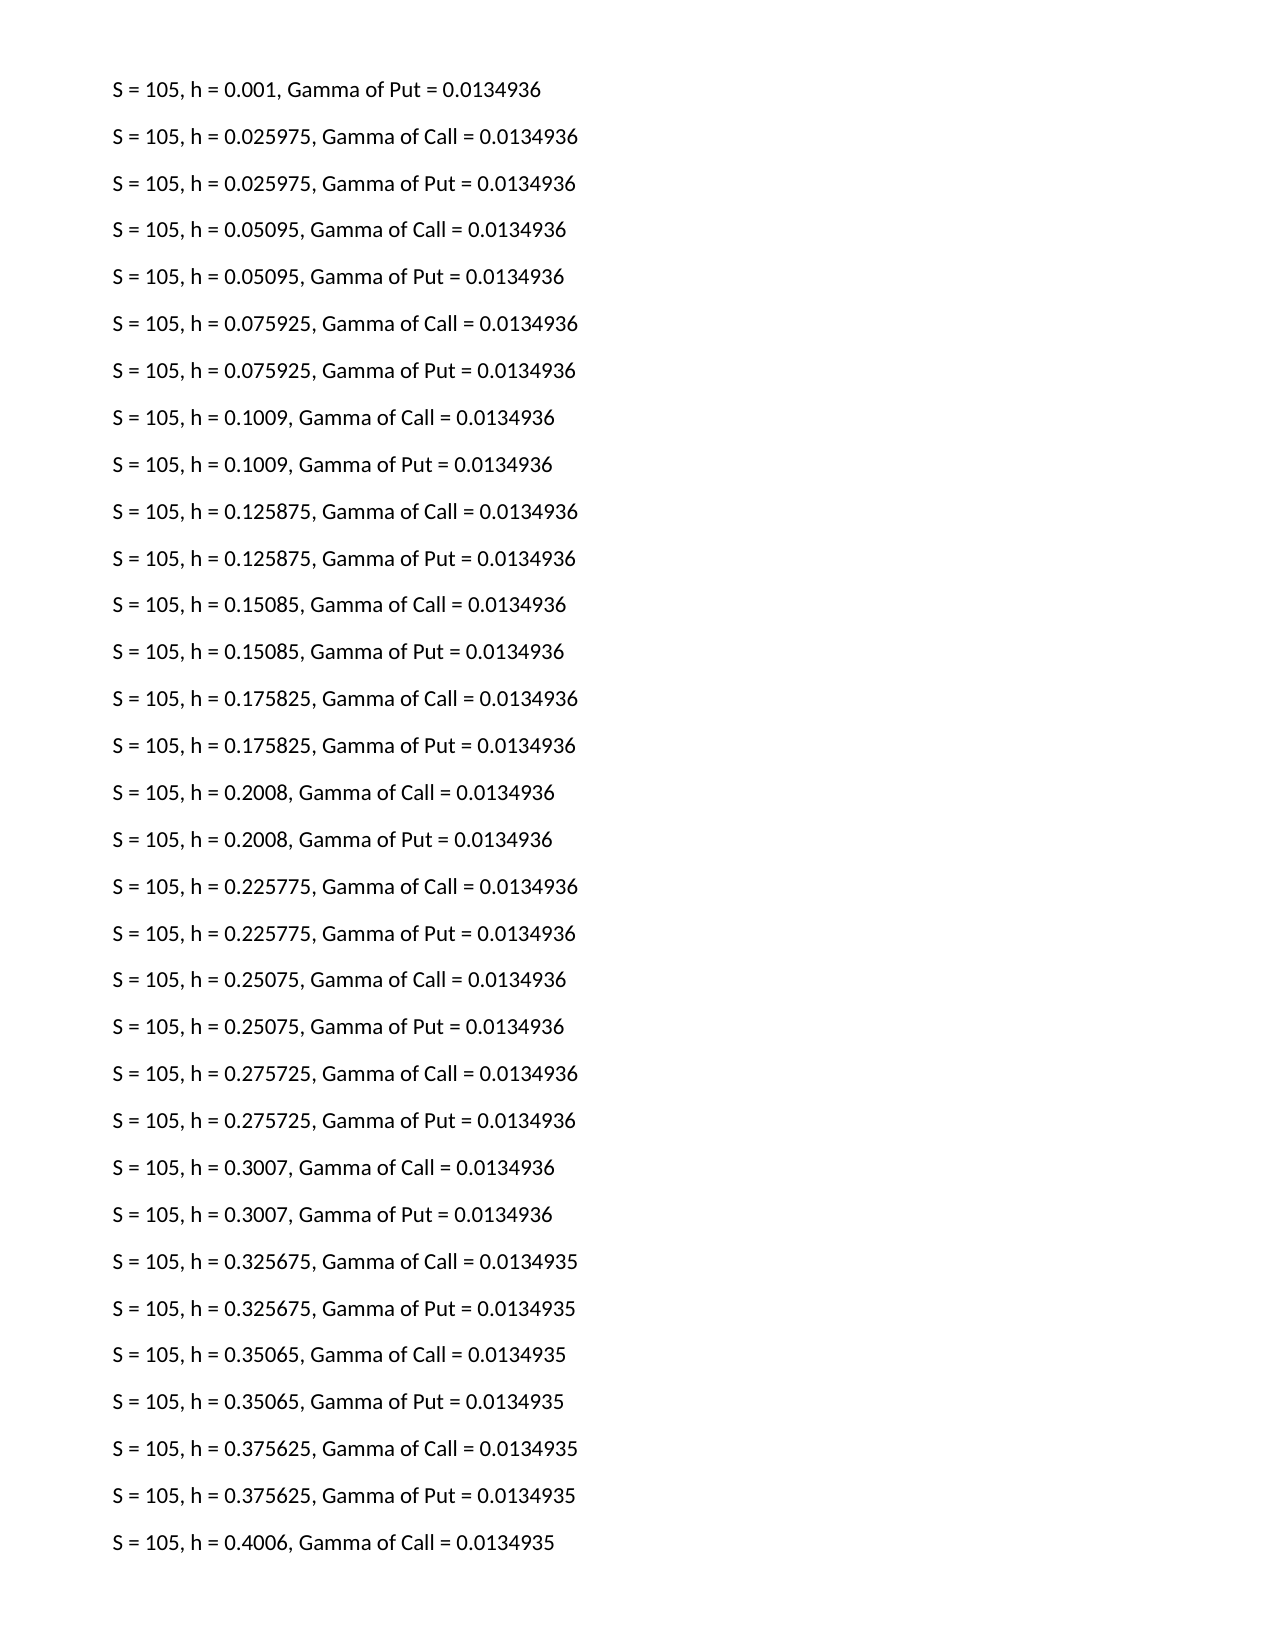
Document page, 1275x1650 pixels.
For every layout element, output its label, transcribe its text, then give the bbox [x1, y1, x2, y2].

text S = 105, h = 0.375625, Gamma of Put = 0.0134935 [112, 1481, 1200, 1509]
text S = 105, h = 0.025975, Gamma of Call = 0.0134936 [112, 122, 1200, 150]
text S = 105, h = 0.35065, Gamma of Put = 0.0134935 [112, 1387, 1200, 1416]
text S = 105, h = 0.175825, Gamma of Put = 0.0134936 [112, 731, 1200, 759]
text S = 105, h = 0.001, Gamma of Put = 0.0134936 [112, 75, 1200, 103]
text S = 105, h = 0.25075, Gamma of Put = 0.0134936 [112, 1012, 1200, 1041]
text S = 105, h = 0.05095, Gamma of Put = 0.0134936 [112, 262, 1200, 291]
text S = 105, h = 0.4006, Gamma of Call = 0.0134935 [112, 1528, 1200, 1556]
text S = 105, h = 0.15085, Gamma of Call = 0.0134936 [112, 591, 1200, 619]
text S = 105, h = 0.05095, Gamma of Call = 0.0134936 [112, 216, 1200, 244]
text S = 105, h = 0.025975, Gamma of Put = 0.0134936 [112, 169, 1200, 197]
text S = 105, h = 0.125875, Gamma of Call = 0.0134936 [112, 497, 1200, 525]
text S = 105, h = 0.325675, Gamma of Call = 0.0134935 [112, 1247, 1200, 1275]
text S = 105, h = 0.275725, Gamma of Call = 0.0134936 [112, 1059, 1200, 1087]
text S = 105, h = 0.225775, Gamma of Put = 0.0134936 [112, 919, 1200, 947]
text S = 105, h = 0.2008, Gamma of Put = 0.0134936 [112, 825, 1200, 853]
text S = 105, h = 0.375625, Gamma of Call = 0.0134935 [112, 1434, 1200, 1462]
text S = 105, h = 0.15085, Gamma of Put = 0.0134936 [112, 637, 1200, 666]
text S = 105, h = 0.325675, Gamma of Put = 0.0134935 [112, 1294, 1200, 1322]
text S = 105, h = 0.25075, Gamma of Call = 0.0134936 [112, 966, 1200, 994]
text S = 105, h = 0.35065, Gamma of Call = 0.0134935 [112, 1341, 1200, 1369]
text S = 105, h = 0.225775, Gamma of Call = 0.0134936 [112, 872, 1200, 900]
text S = 105, h = 0.275725, Gamma of Put = 0.0134936 [112, 1106, 1200, 1134]
text S = 105, h = 0.075925, Gamma of Call = 0.0134936 [112, 309, 1200, 337]
text S = 105, h = 0.075925, Gamma of Put = 0.0134936 [112, 356, 1200, 384]
text S = 105, h = 0.125875, Gamma of Put = 0.0134936 [112, 544, 1200, 572]
text S = 105, h = 0.2008, Gamma of Call = 0.0134936 [112, 778, 1200, 806]
text S = 105, h = 0.1009, Gamma of Put = 0.0134936 [112, 450, 1200, 478]
text S = 105, h = 0.1009, Gamma of Call = 0.0134936 [112, 403, 1200, 431]
text S = 105, h = 0.3007, Gamma of Put = 0.0134936 [112, 1200, 1200, 1228]
text S = 105, h = 0.3007, Gamma of Call = 0.0134936 [112, 1153, 1200, 1181]
text S = 105, h = 0.175825, Gamma of Call = 0.0134936 [112, 684, 1200, 712]
